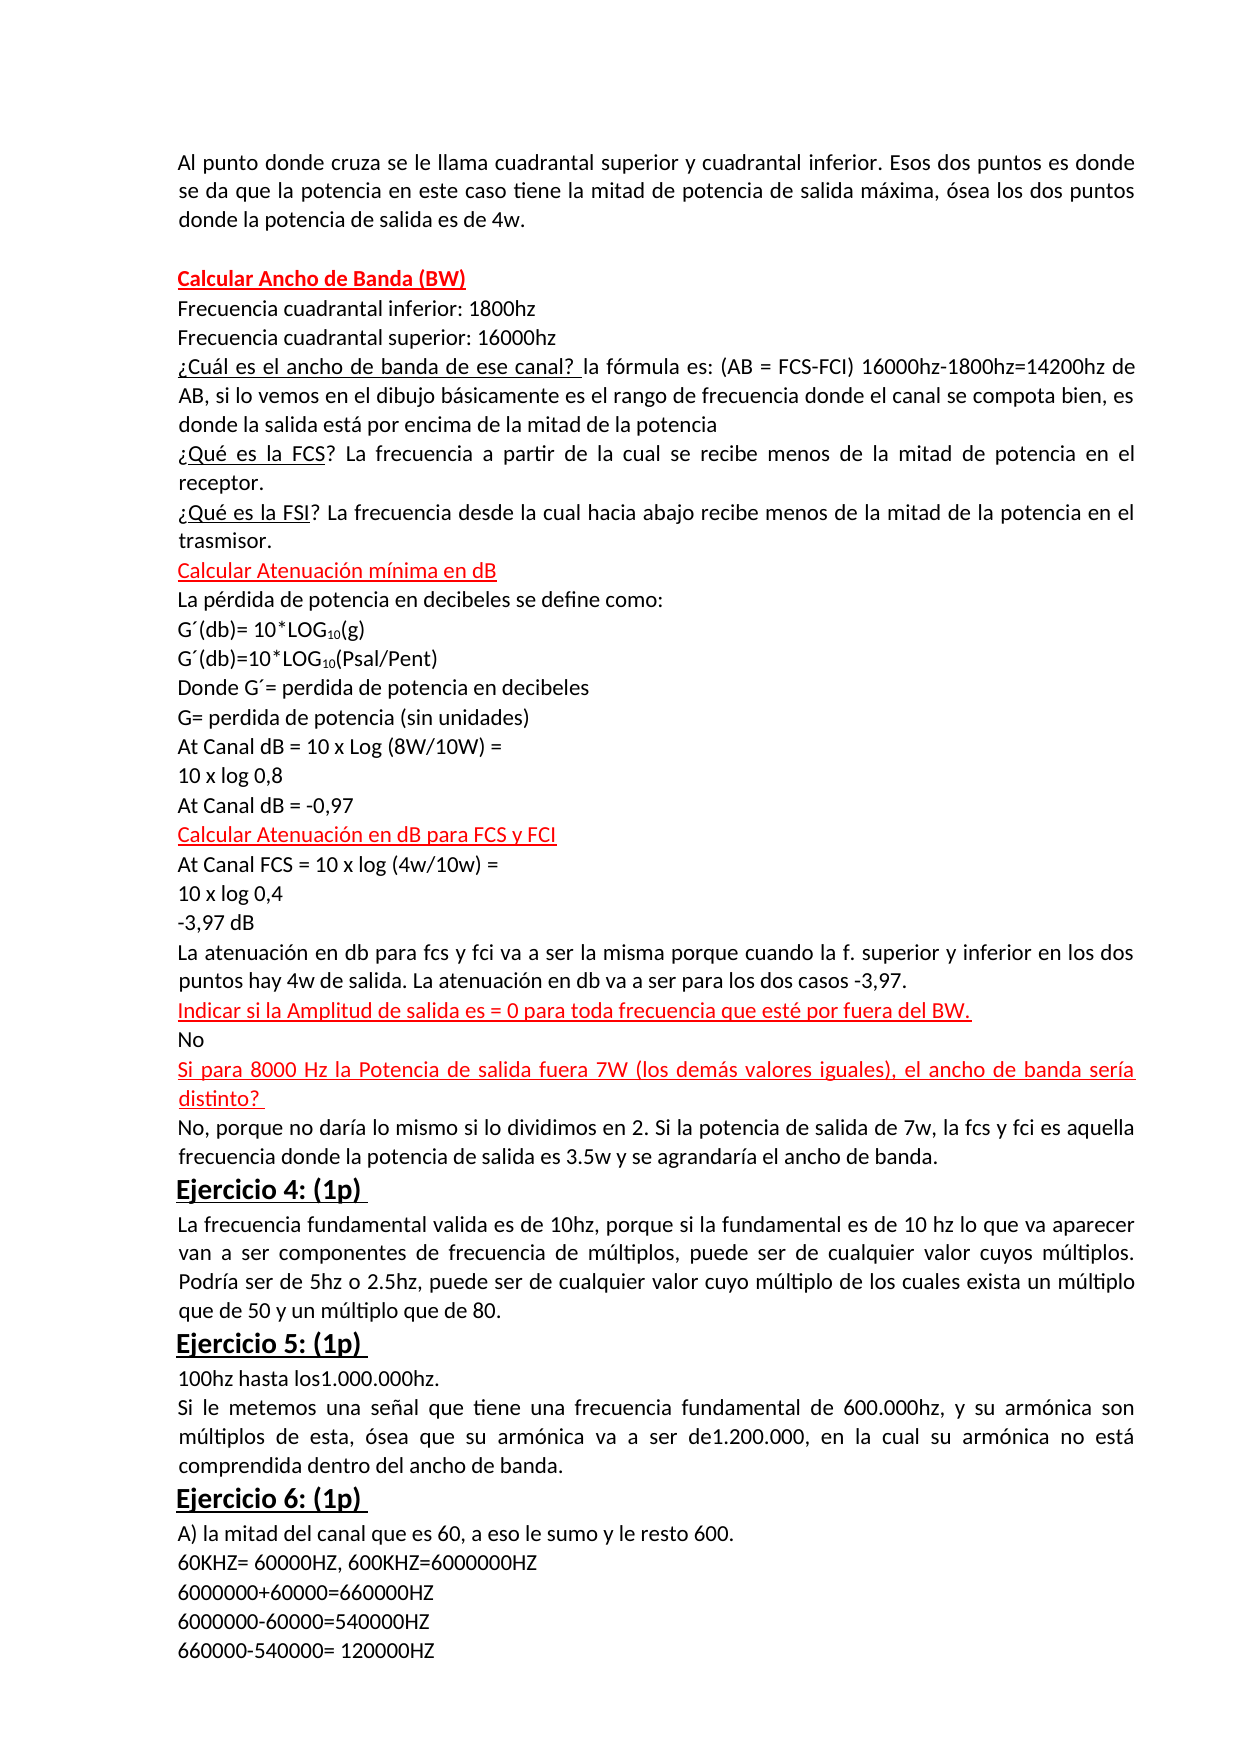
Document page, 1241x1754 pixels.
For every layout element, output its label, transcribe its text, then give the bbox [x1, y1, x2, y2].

text Donde G´= perdida de potencia en decibeles [177, 673, 1137, 701]
text 100hz hasta los1.000.000hz. [177, 1364, 1137, 1392]
subtitle Ejercicio 4: (1p) [176, 1171, 1137, 1207]
text La pérdida de potencia en decibeles se define como: [177, 585, 1137, 613]
text ¿Qué es la FSI? La frecuencia desde la cual hacia abajo recibe menos de la mitad de la potencia en el trasmisor. [177, 498, 1137, 554]
text Si le metemos una señal que tiene una frecuencia fundamental de 600.000hz, y su armónica son múltiplos de esta, ósea que su armónica va a ser de1.200.000, en la cual su armónica no está comprendida dentro del ancho de banda. [177, 1393, 1137, 1479]
text Calcular Atenuación en dB para FCS y FCI [177, 820, 1137, 848]
text G´(db)= 10*LOG10(g) [177, 615, 1137, 643]
text La atenuación en db para fcs y fci va a ser la misma porque cuando la f. superior y inferior en los dos puntos hay 4w de salida. La atenuación en db va a ser para los dos casos -3,97. [177, 938, 1137, 995]
text At Canal FCS = 10 x log (4w/10w) = [177, 850, 1137, 878]
text 10 x log 0,8 [177, 762, 1137, 789]
text No [177, 1025, 1137, 1053]
text Si para 8000 Hz la Potencia de salida fuera 7W (los demás valores iguales), el ancho de banda sería distinto? [177, 1055, 1137, 1112]
text Frecuencia cuadrantal superior: 16000hz [177, 323, 1137, 351]
text No, porque no daría lo mismo si lo dividimos en 2. Si la potencia de salida de 7w, la fcs y fci es aquella frecuencia donde la potencia de salida es 3.5w y se agrandaría el ancho de banda. [177, 1113, 1137, 1170]
text Indicar si la Amplitud de salida es = 0 para toda frecuencia que esté por fuera del BW. [177, 996, 1137, 1024]
text 60KHZ= 60000HZ, 600KHZ=6000000HZ [177, 1548, 1137, 1576]
text La frecuencia fundamental valida es de 10hz, porque si la fundamental es de 10 hz lo que va aparecer van a ser componentes de frecuencia de múltiplos, puede ser de cualquier valor cuyos múltiplos. Podría ser de 5hz o 2.5hz, puede ser de cualquier valor cuyo múltiplo de los cuales exista un múltiplo que de 50 y un múltiplo que de 80. [177, 1210, 1137, 1324]
text Al punto donde cruza se le llama cuadrantal superior y cuadrantal inferior. Esos dos puntos es donde se da que la potencia en este caso tiene la mitad de potencia de salida máxima, ósea los dos puntos donde la potencia de salida es de 4w. [177, 148, 1137, 233]
text ¿Qué es la FCS? La frecuencia a partir de la cual se recibe menos de la mitad de potencia en el receptor. [177, 439, 1137, 496]
text 10 x log 0,4 [177, 879, 1137, 907]
text Calcular Ancho de Banda (BW) [177, 264, 1137, 292]
text A) la mitad del canal que es 60, a eso le sumo y le resto 600. [177, 1519, 1137, 1547]
text Calcular Atenuación mínima en dB [177, 556, 1137, 584]
subtitle Ejercicio 6: (1p) [176, 1481, 1137, 1516]
text -3,97 dB [177, 908, 1137, 936]
text ¿Cuál es el ancho de banda de ese canal? la fórmula es: (AB = FCS-FCI) 16000hz-1800hz=14200hz de AB, si lo vemos en el dibujo básicamente es el rango de frecuencia donde el canal se compota bien, es donde la salida está por encima de la mitad de la potencia [177, 352, 1137, 438]
text 6000000-60000=540000HZ [177, 1607, 1137, 1635]
text G= perdida de potencia (sin unidades) [177, 703, 1137, 731]
text 660000-540000= 120000HZ [177, 1636, 1137, 1664]
text At Canal dB = 10 x Log (8W/10W) = [177, 732, 1137, 760]
text G´(db)=10*LOG10(Psal/Pent) [177, 644, 1137, 672]
text At Canal dB = -0,97 [177, 791, 1137, 819]
text 6000000+60000=660000HZ [177, 1578, 1137, 1606]
text Frecuencia cuadrantal inferior: 1800hz [177, 294, 1137, 322]
subtitle Ejercicio 5: (1p) [176, 1326, 1137, 1361]
